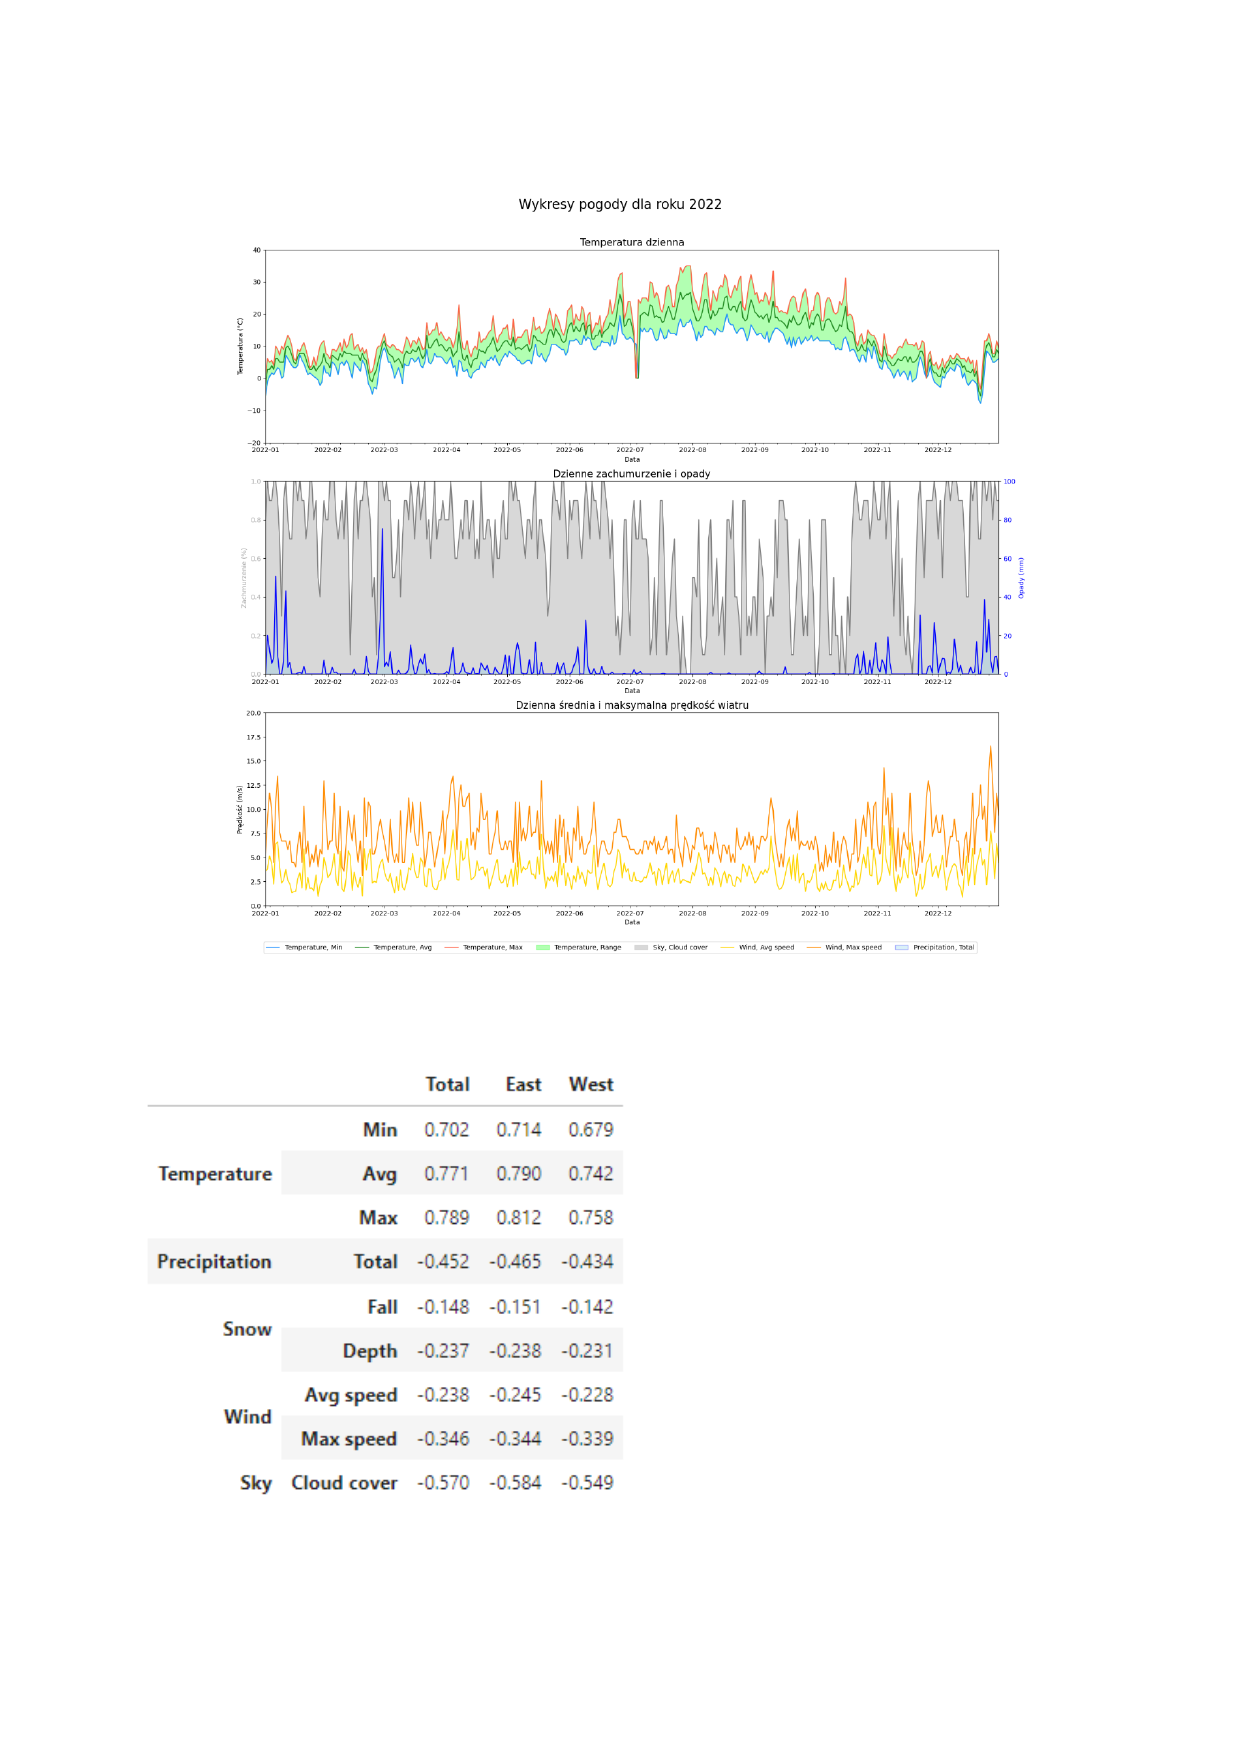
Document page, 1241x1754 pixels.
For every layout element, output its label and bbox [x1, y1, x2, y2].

picture [147, 147, 1093, 999]
picture [147, 1063, 628, 1521]
